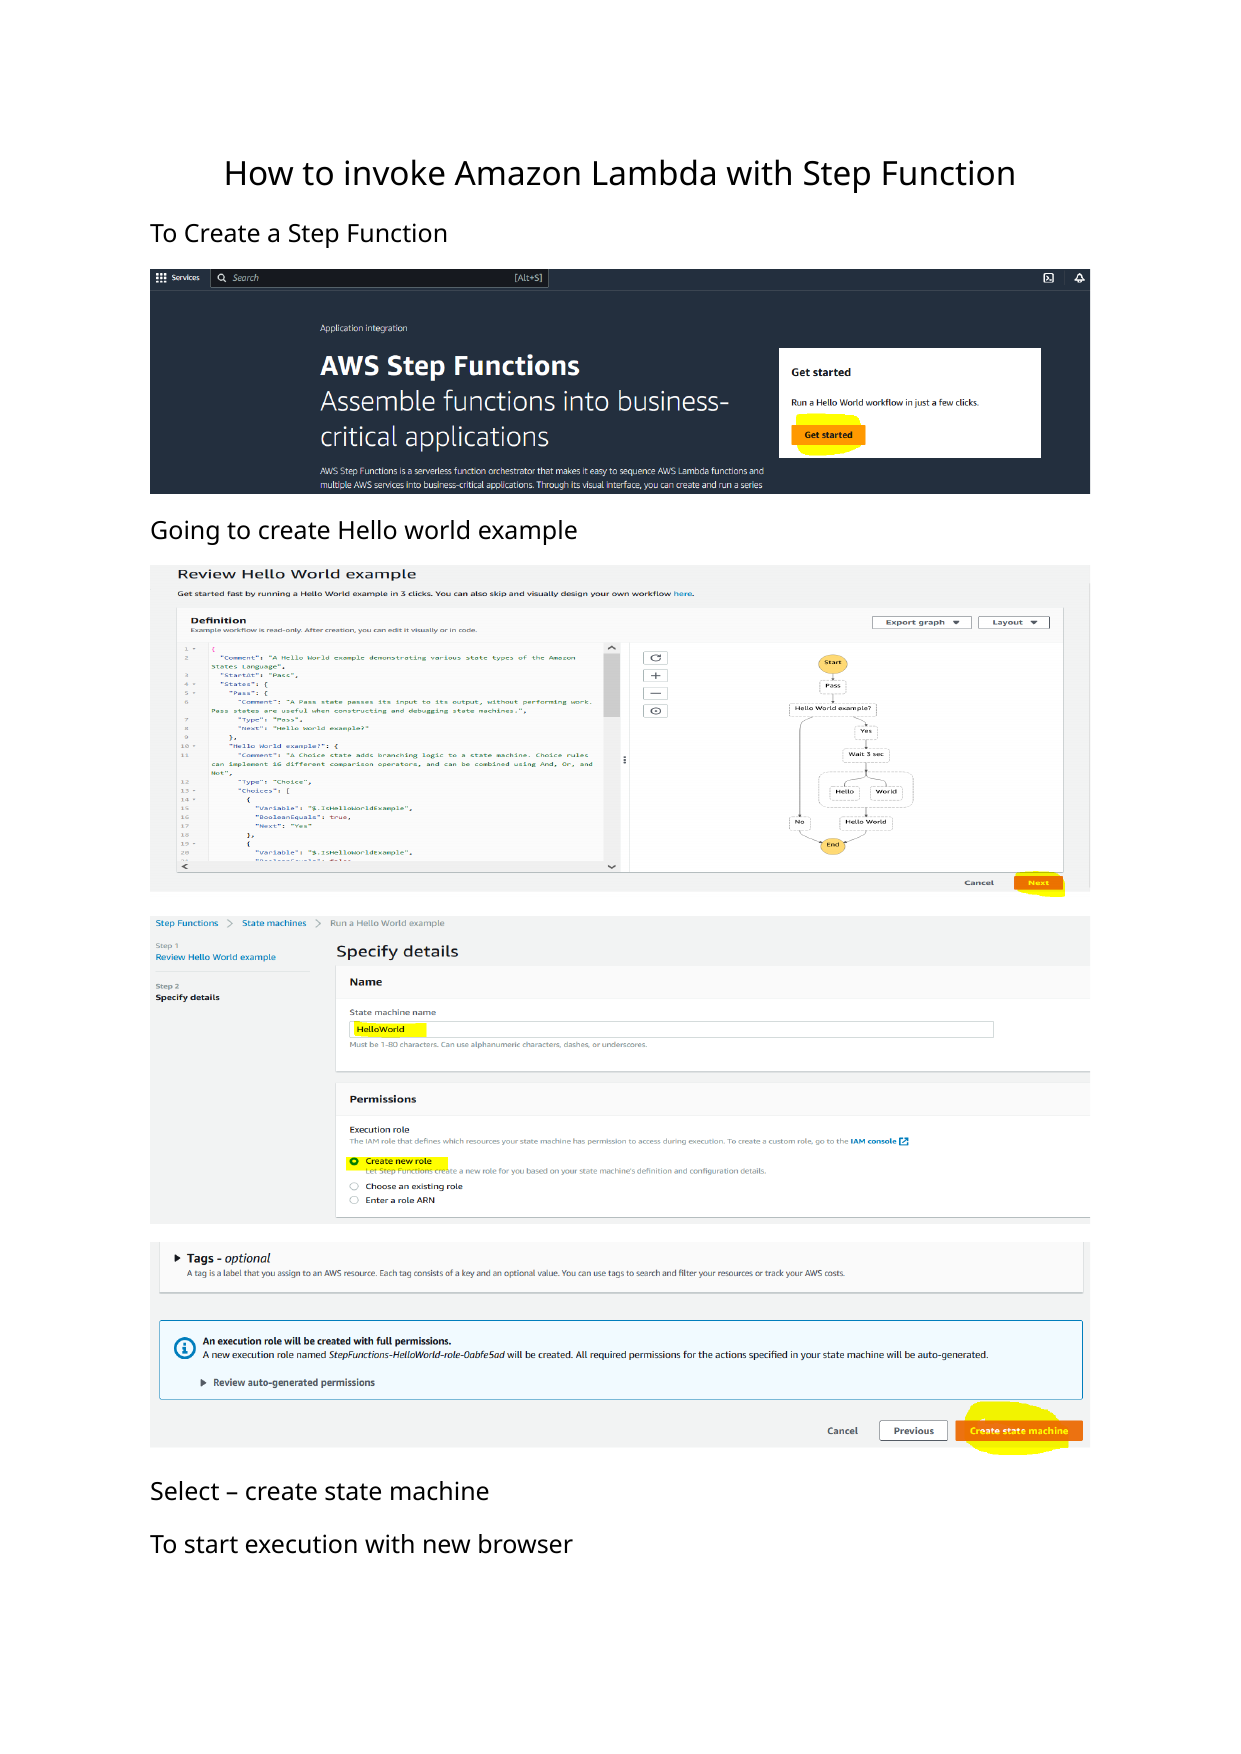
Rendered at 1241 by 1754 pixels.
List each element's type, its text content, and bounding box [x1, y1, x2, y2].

picture [150, 565, 1091, 897]
picture [150, 1242, 1091, 1455]
picture [150, 269, 1091, 494]
text Going to create Hello world example [150, 512, 1090, 546]
text To Create a Step Function [150, 216, 1090, 250]
text Select – create state machine [150, 1474, 1090, 1508]
text To start execution with new browser [150, 1527, 1090, 1561]
picture [150, 916, 1091, 1224]
text How to invoke Amazon Lambda with Step Function [150, 150, 1090, 195]
